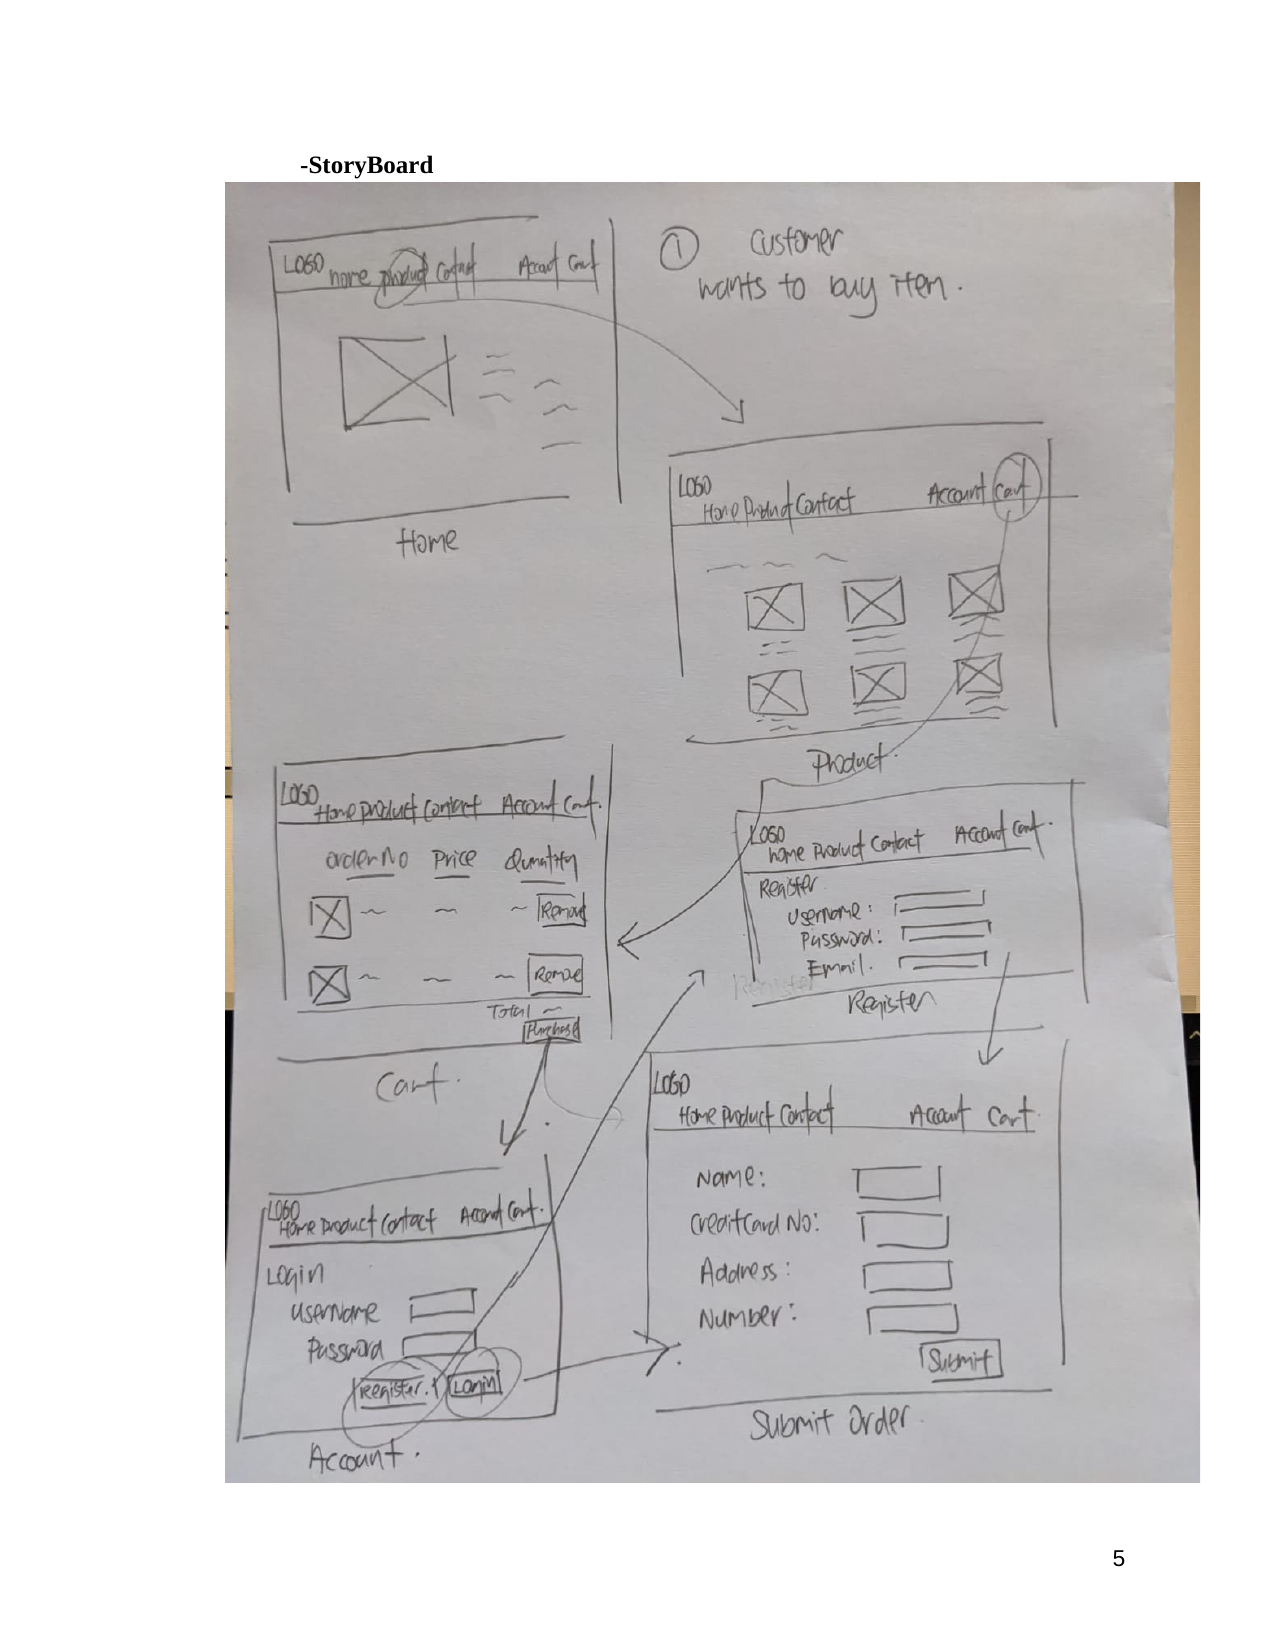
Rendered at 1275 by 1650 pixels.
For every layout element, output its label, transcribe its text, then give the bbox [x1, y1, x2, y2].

picture [225, 182, 1200, 1483]
text -StoryBoard [225, 150, 1125, 182]
